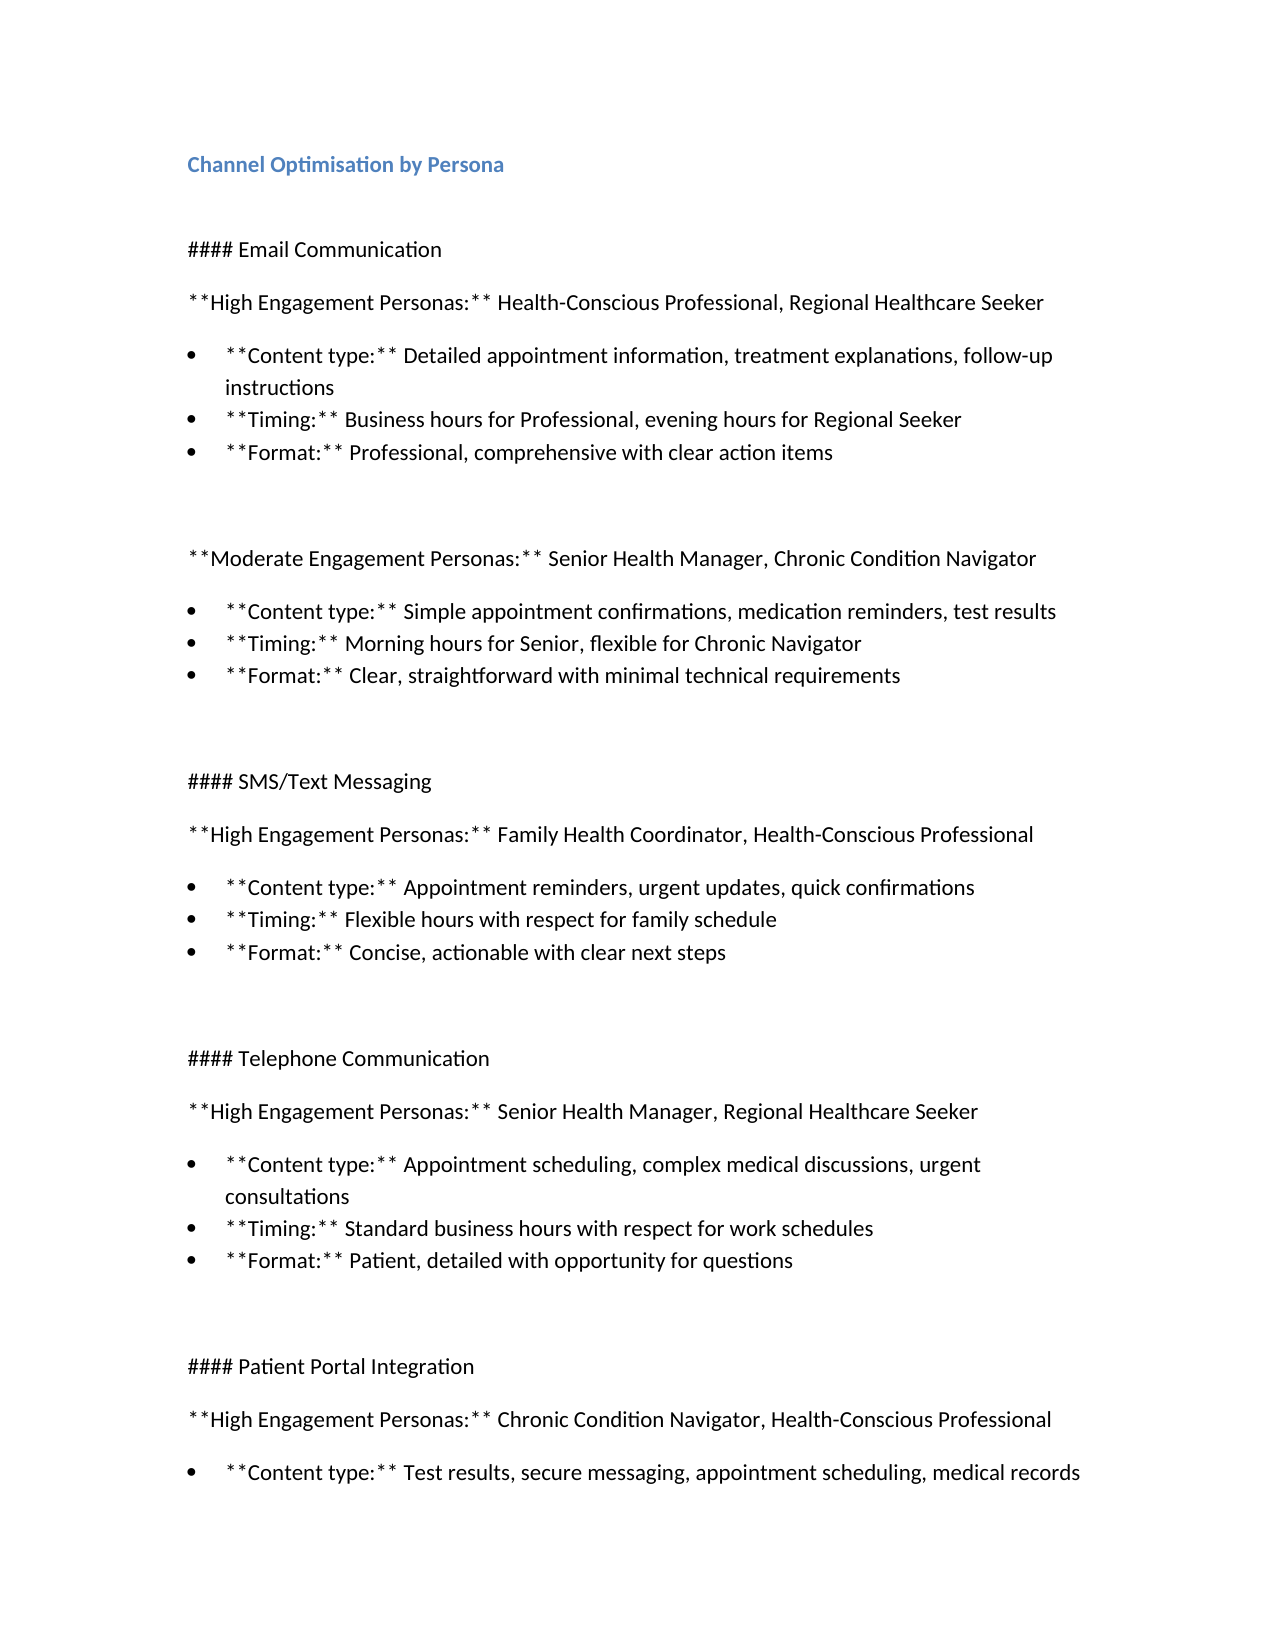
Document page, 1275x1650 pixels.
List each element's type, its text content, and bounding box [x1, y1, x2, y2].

text **High Engagement Personas:** Senior Health Manager, Regional Healthcare Seeker [187, 1097, 1087, 1125]
list **Format:** Patient, detailed with opportunity for questions [187, 1246, 1087, 1274]
text #### Email Communication [187, 235, 1087, 263]
text #### SMS/Text Messaging [187, 767, 1087, 795]
text **High Engagement Personas:** Chronic Condition Navigator, Health-Conscious Professional [187, 1405, 1087, 1433]
list **Content type:** Appointment scheduling, complex medical discussions, urgent consultations [187, 1150, 1087, 1210]
list **Timing:** Business hours for Professional, evening hours for Regional Seeker [187, 406, 1087, 434]
list **Timing:** Flexible hours with respect for family schedule [187, 906, 1087, 933]
text #### Patient Portal Integration [187, 1352, 1087, 1380]
list **Format:** Professional, comprehensive with clear action items [187, 438, 1087, 466]
list **Content type:** Simple appointment confirmations, medication reminders, test results [187, 597, 1087, 625]
text **Moderate Engagement Personas:** Senior Health Manager, Chronic Condition Navigator [187, 544, 1087, 572]
text #### Telephone Communication [187, 1044, 1087, 1072]
list **Content type:** Appointment reminders, urgent updates, quick confirmations [187, 873, 1087, 901]
list **Format:** Concise, actionable with clear next steps [187, 938, 1087, 966]
list **Timing:** Standard business hours with respect for work schedules [187, 1214, 1087, 1242]
text **High Engagement Personas:** Health-Conscious Professional, Regional Healthcare Seeker [187, 288, 1087, 316]
list **Content type:** Detailed appointment information, treatment explanations, follow-up instructions [187, 341, 1087, 401]
list **Format:** Clear, straightforward with minimal technical requirements [187, 661, 1087, 689]
subtitle Channel Optimisation by Persona [187, 150, 1087, 178]
list **Timing:** Morning hours for Senior, flexible for Chronic Navigator [187, 629, 1087, 657]
list **Content type:** Test results, secure messaging, appointment scheduling, medical records [187, 1458, 1087, 1486]
text **High Engagement Personas:** Family Health Coordinator, Health-Conscious Professional [187, 820, 1087, 848]
